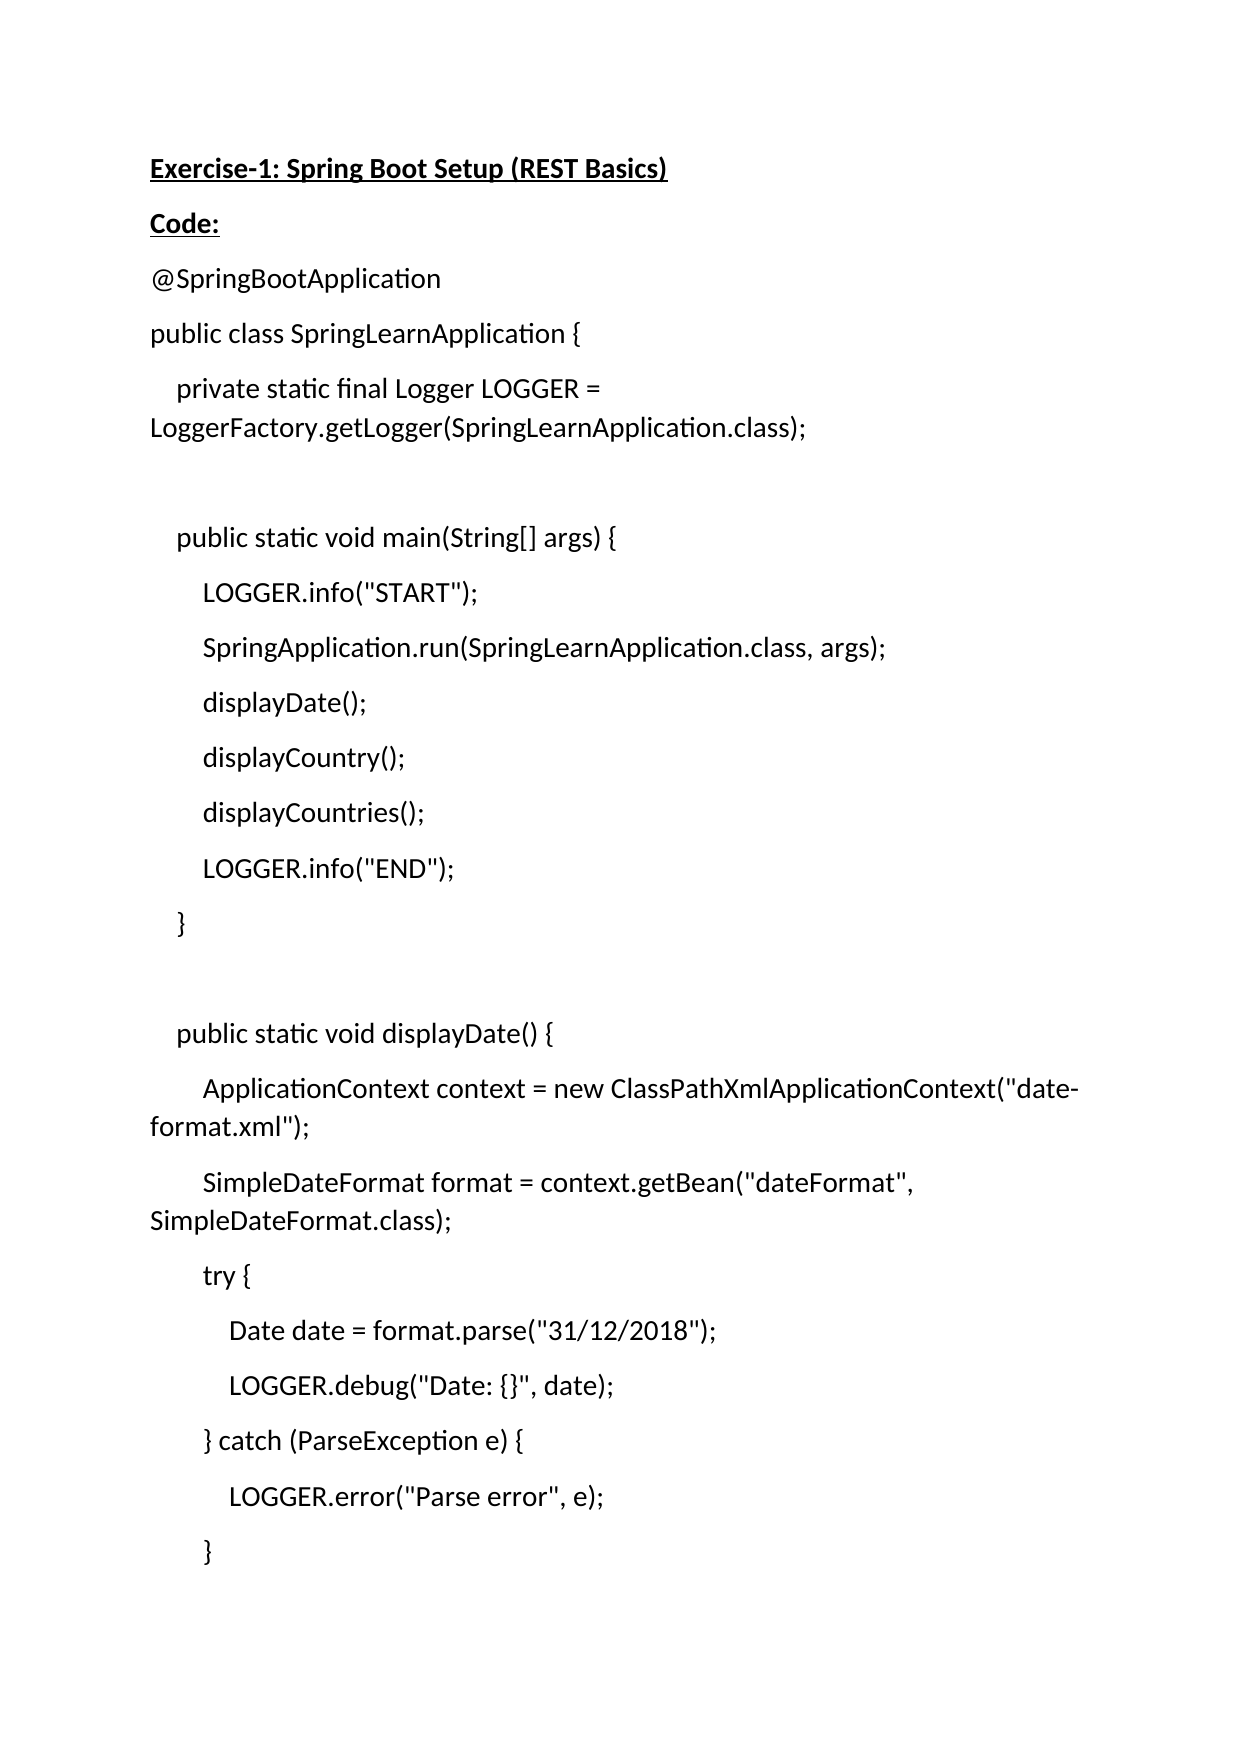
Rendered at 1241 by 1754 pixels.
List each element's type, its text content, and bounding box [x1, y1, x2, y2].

text ApplicationContext context = new ClassPathXmlApplicationContext("date-format.xml"); [150, 1070, 1090, 1144]
text public static void main(String[] args) { [150, 519, 1090, 555]
text Exercise-1: Spring Boot Setup (REST Basics) [150, 150, 1090, 186]
text try { [150, 1257, 1090, 1293]
text SimpleDateFormat format = context.getBean("dateFormat", SimpleDateFormat.class); [150, 1164, 1090, 1238]
text LOGGER.info("START"); [150, 574, 1090, 610]
text private static final Logger LOGGER = LoggerFactory.getLogger(SpringLearnApplication.class); [150, 370, 1090, 444]
text } [150, 1533, 1090, 1568]
text public static void displayDate() { [150, 1015, 1090, 1051]
text LOGGER.debug("Date: {}", date); [150, 1367, 1090, 1403]
text } catch (ParseException e) { [150, 1422, 1090, 1458]
text displayDate(); [150, 684, 1090, 720]
text Code: [150, 205, 1090, 241]
text SpringApplication.run(SpringLearnApplication.class, args); [150, 629, 1090, 665]
text Date date = format.parse("31/12/2018"); [150, 1312, 1090, 1348]
text displayCountries(); [150, 794, 1090, 830]
text LOGGER.error("Parse error", e); [150, 1478, 1090, 1513]
text displayCountry(); [150, 739, 1090, 775]
text @SpringBootApplication [150, 260, 1090, 296]
text public class SpringLearnApplication { [150, 315, 1090, 351]
text LOGGER.info("END"); [150, 850, 1090, 885]
text } [150, 905, 1090, 940]
